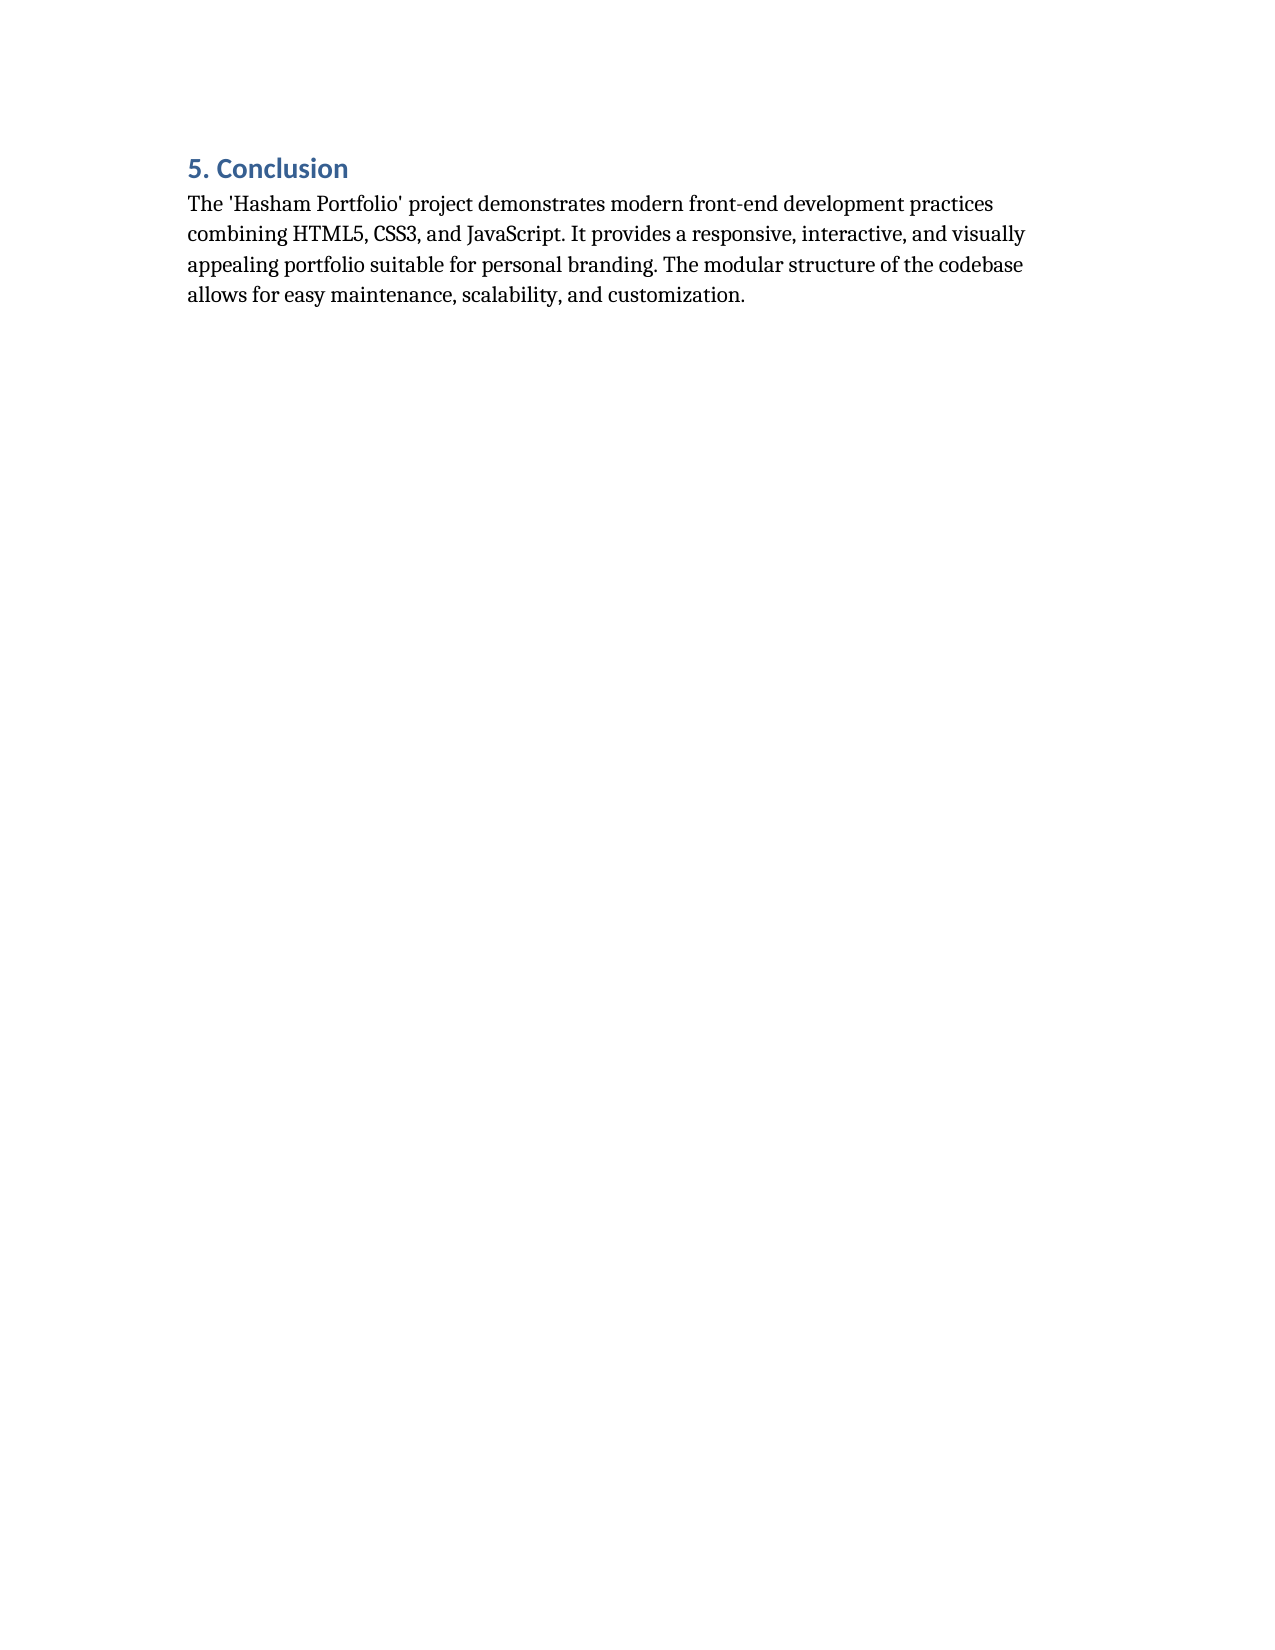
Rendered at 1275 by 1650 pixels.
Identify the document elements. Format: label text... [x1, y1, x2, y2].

text The 'Hasham Portfolio' project demonstrates modern front-end development practices combining HTML5, CSS3, and JavaScript. It provides a responsive, interactive, and visually appealing portfolio suitable for personal branding. The modular structure of the codebase allows for easy maintenance, scalability, and customization. [187, 191, 1087, 308]
subtitle 5. Conclusion [187, 150, 1087, 186]
